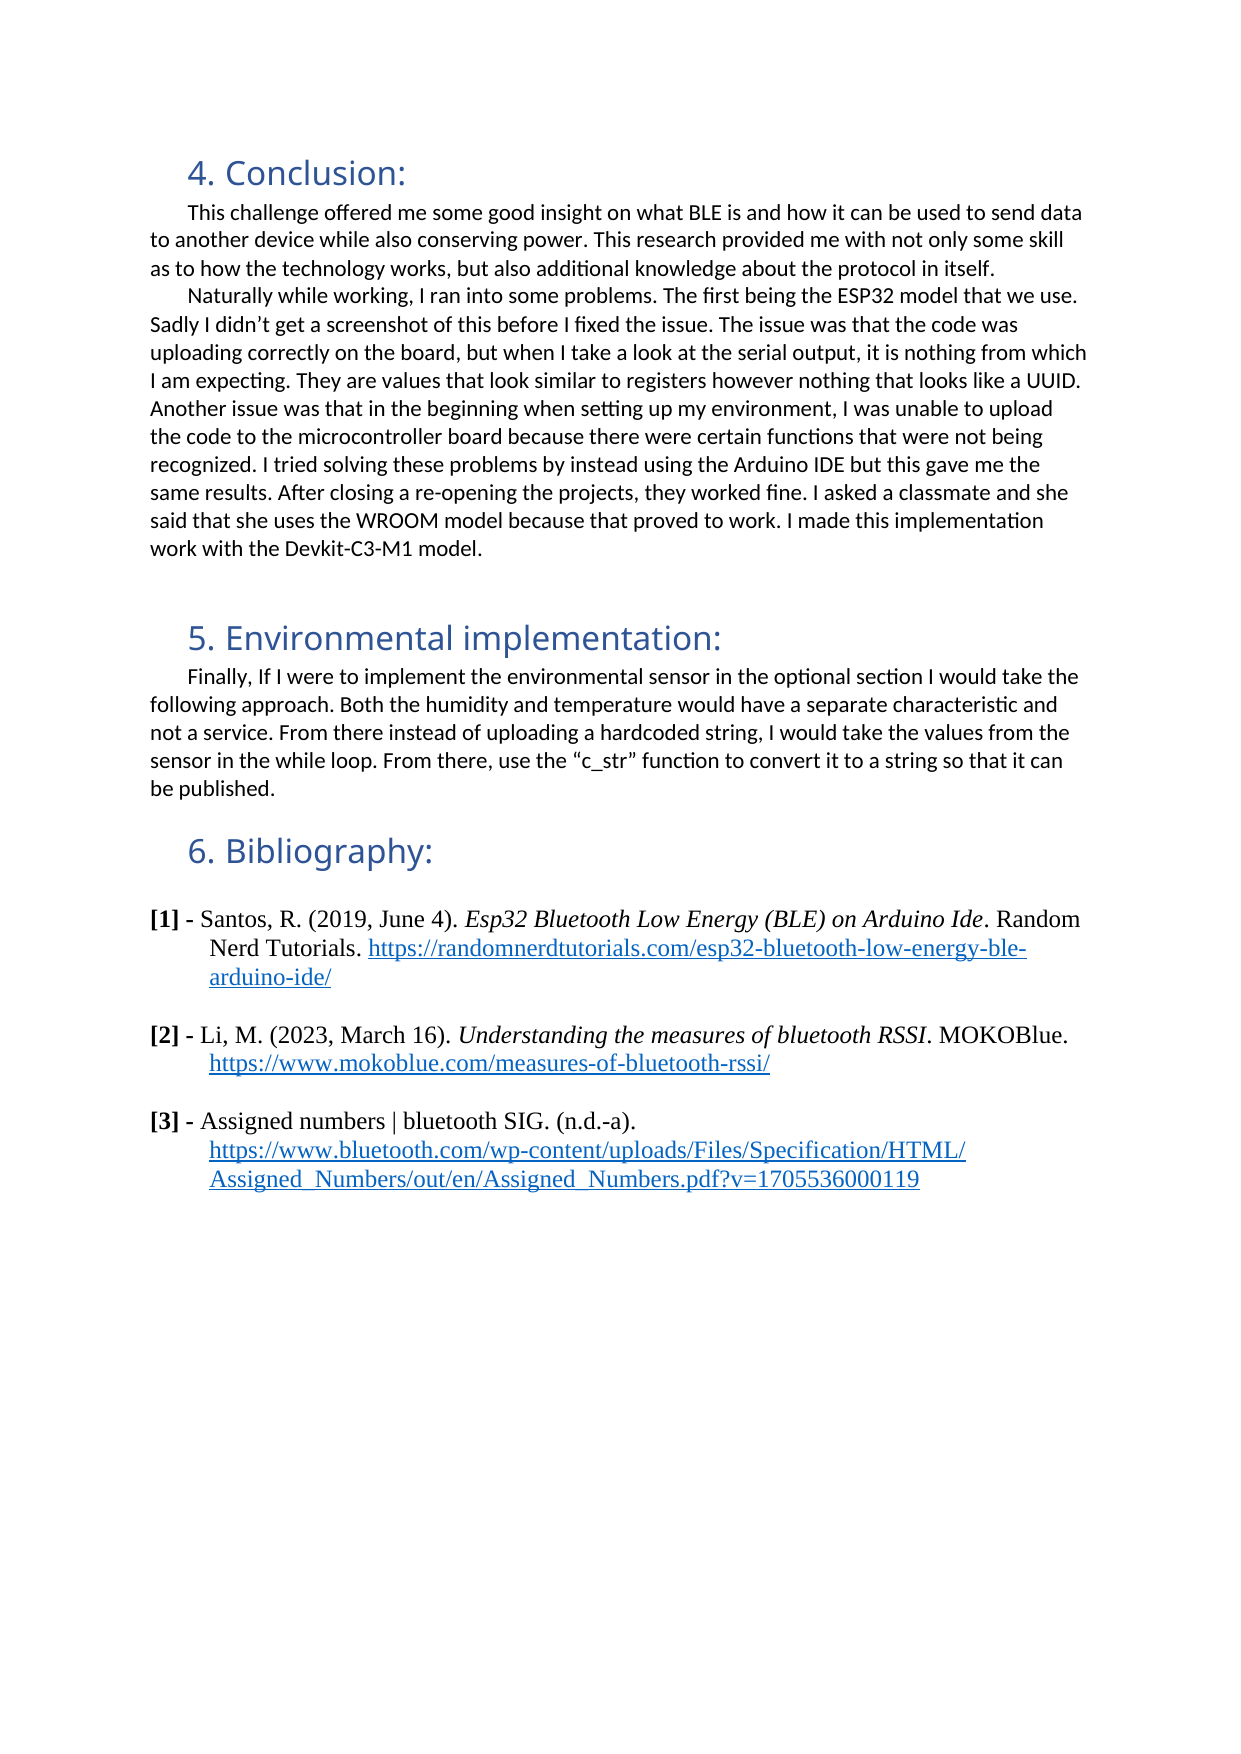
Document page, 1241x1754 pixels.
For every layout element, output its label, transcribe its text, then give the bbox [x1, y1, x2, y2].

text Finally, If I were to implement the environmental sensor in the optional section I would take the following approach. Both the humidity and temperature would have a separate characteristic and not a service. From there instead of uploading a hardcoded string, I would take the values from the sensor in the while loop. From there, use the “c_str” function to convert it to a string so that it can be published. [150, 662, 1090, 803]
text This challenge offered me some good insight on what BLE is and how it can be used to send data to another device while also conserving power. This research provided me with not only some skill as to how the technology works, but also additional knowledge about the protocol in itself. [150, 198, 1090, 282]
subtitle Bibliography: [187, 828, 1090, 873]
subtitle Conclusion: [187, 150, 1090, 195]
text [2] - Li, M. (2023, March 16). Understanding the measures of bluetooth RSSI. MOKOBlue. https://www.mokoblue.com/measures-of-bluetooth-rssi/ [150, 1020, 1090, 1077]
text Naturally while working, I ran into some problems. The first being the ESP32 model that we use. Sadly I didn’t get a screenshot of this before I fixed the issue. The issue was that the code was uploading correctly on the board, but when I take a look at the serial output, it is nothing from which I am expecting. They are values that look similar to registers however nothing that looks like a UUID. Another issue was that in the beginning when setting up my environment, I was unable to upload the code to the microcontroller board because there were certain functions that were not being recognized. I tried solving these problems by instead using the Arduino IDE but this gave me the same results. After closing a re-opening the projects, they worked fine. I asked a classmate and she said that she uses the WROOM model because that proved to work. I made this implementation work with the Devkit-C3-M1 model. [150, 282, 1090, 562]
text [1] - Santos, R. (2019, June 4). Esp32 Bluetooth Low Energy (BLE) on Arduino Ide. Random Nerd Tutorials. https://randomnerdtutorials.com/esp32-bluetooth-low-energy-ble-arduino-ide/ [150, 904, 1090, 991]
text [3] - Assigned numbers | bluetooth SIG. (n.d.-a). https://www.bluetooth.com/wp-content/uploads/Files/Specification/HTML/Assigned_Numbers/out/en/Assigned_Numbers.pdf?v=1705536000119 [150, 1106, 1090, 1193]
subtitle Environmental implementation: [187, 615, 1090, 660]
